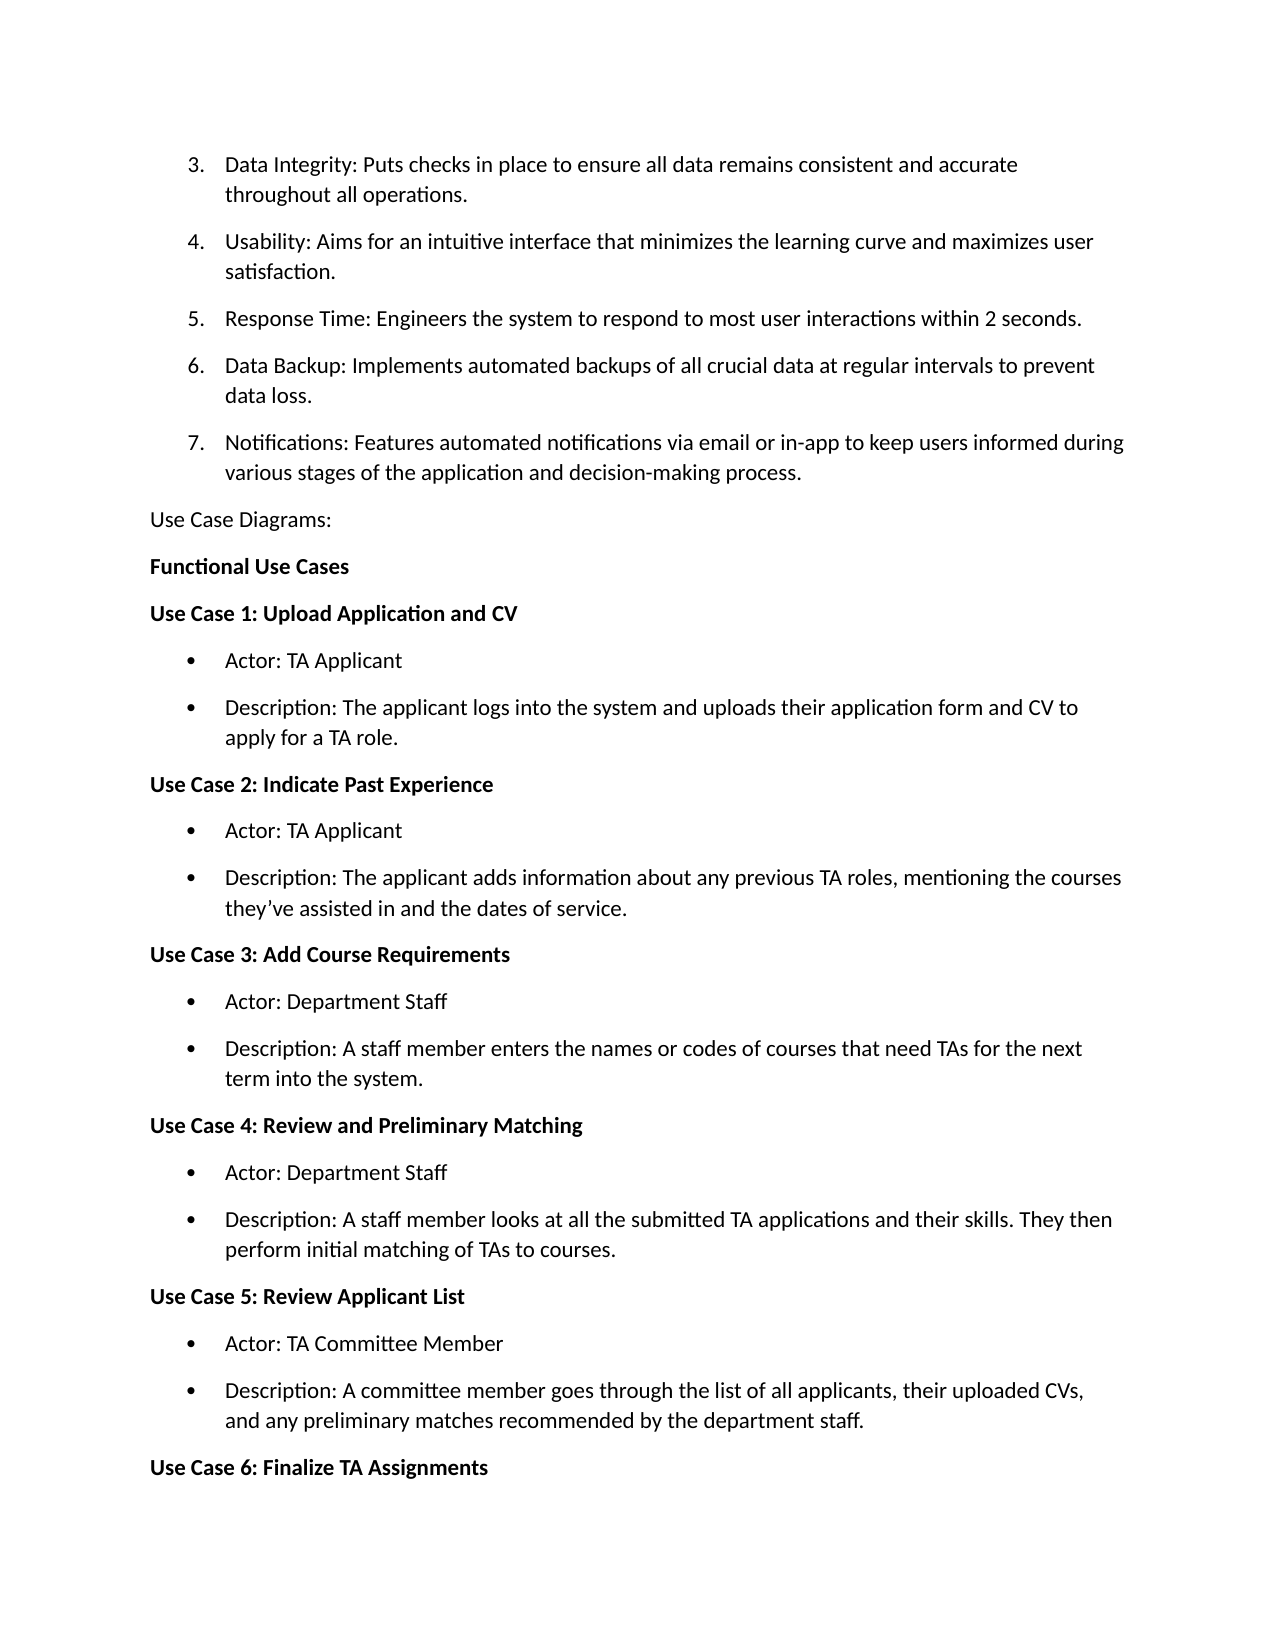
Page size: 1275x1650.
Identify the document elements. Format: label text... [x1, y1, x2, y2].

list Actor: TA Applicant [187, 817, 1125, 845]
text Use Case 5: Review Applicant List [150, 1282, 1125, 1310]
list Response Time: Engineers the system to respond to most user interactions within 2 seconds. [187, 304, 1125, 332]
list Actor: Department Staff [187, 1158, 1125, 1186]
list Data Integrity: Puts checks in place to ensure all data remains consistent and accurate throughout all operations. [187, 150, 1125, 208]
list Description: A staff member looks at all the submitted TA applications and their skills. They then perform initial matching of TAs to courses. [187, 1205, 1125, 1263]
text Functional Use Cases [150, 552, 1125, 580]
list Description: The applicant logs into the system and uploads their application form and CV to apply for a TA role. [187, 693, 1125, 751]
text Use Case 4: Review and Preliminary Matching [150, 1111, 1125, 1139]
list Usability: Aims for an intuitive interface that minimizes the learning curve and maximizes user satisfaction. [187, 227, 1125, 285]
list Actor: TA Committee Member [187, 1329, 1125, 1357]
text Use Case 3: Add Course Requirements [150, 941, 1125, 969]
list Notifications: Features automated notifications via email or in-app to keep users informed during various stages of the application and decision-making process. [187, 428, 1125, 486]
list Data Backup: Implements automated backups of all crucial data at regular intervals to prevent data loss. [187, 351, 1125, 409]
text Use Case 6: Finalize TA Assignments [150, 1453, 1125, 1481]
list Actor: TA Applicant [187, 646, 1125, 674]
text Use Case 2: Indicate Past Experience [150, 770, 1125, 798]
list Actor: Department Staff [187, 987, 1125, 1016]
list Description: The applicant adds information about any previous TA roles, mentioning the courses they’ve assisted in and the dates of service. [187, 863, 1125, 922]
list Description: A committee member goes through the list of all applicants, their uploaded CVs, and any preliminary matches recommended by the department staff. [187, 1376, 1125, 1434]
list Description: A staff member enters the names or codes of courses that need TAs for the next term into the system. [187, 1034, 1125, 1093]
text Use Case 1: Upload Application and CV [150, 599, 1125, 627]
text Use Case Diagrams: [150, 505, 1125, 533]
